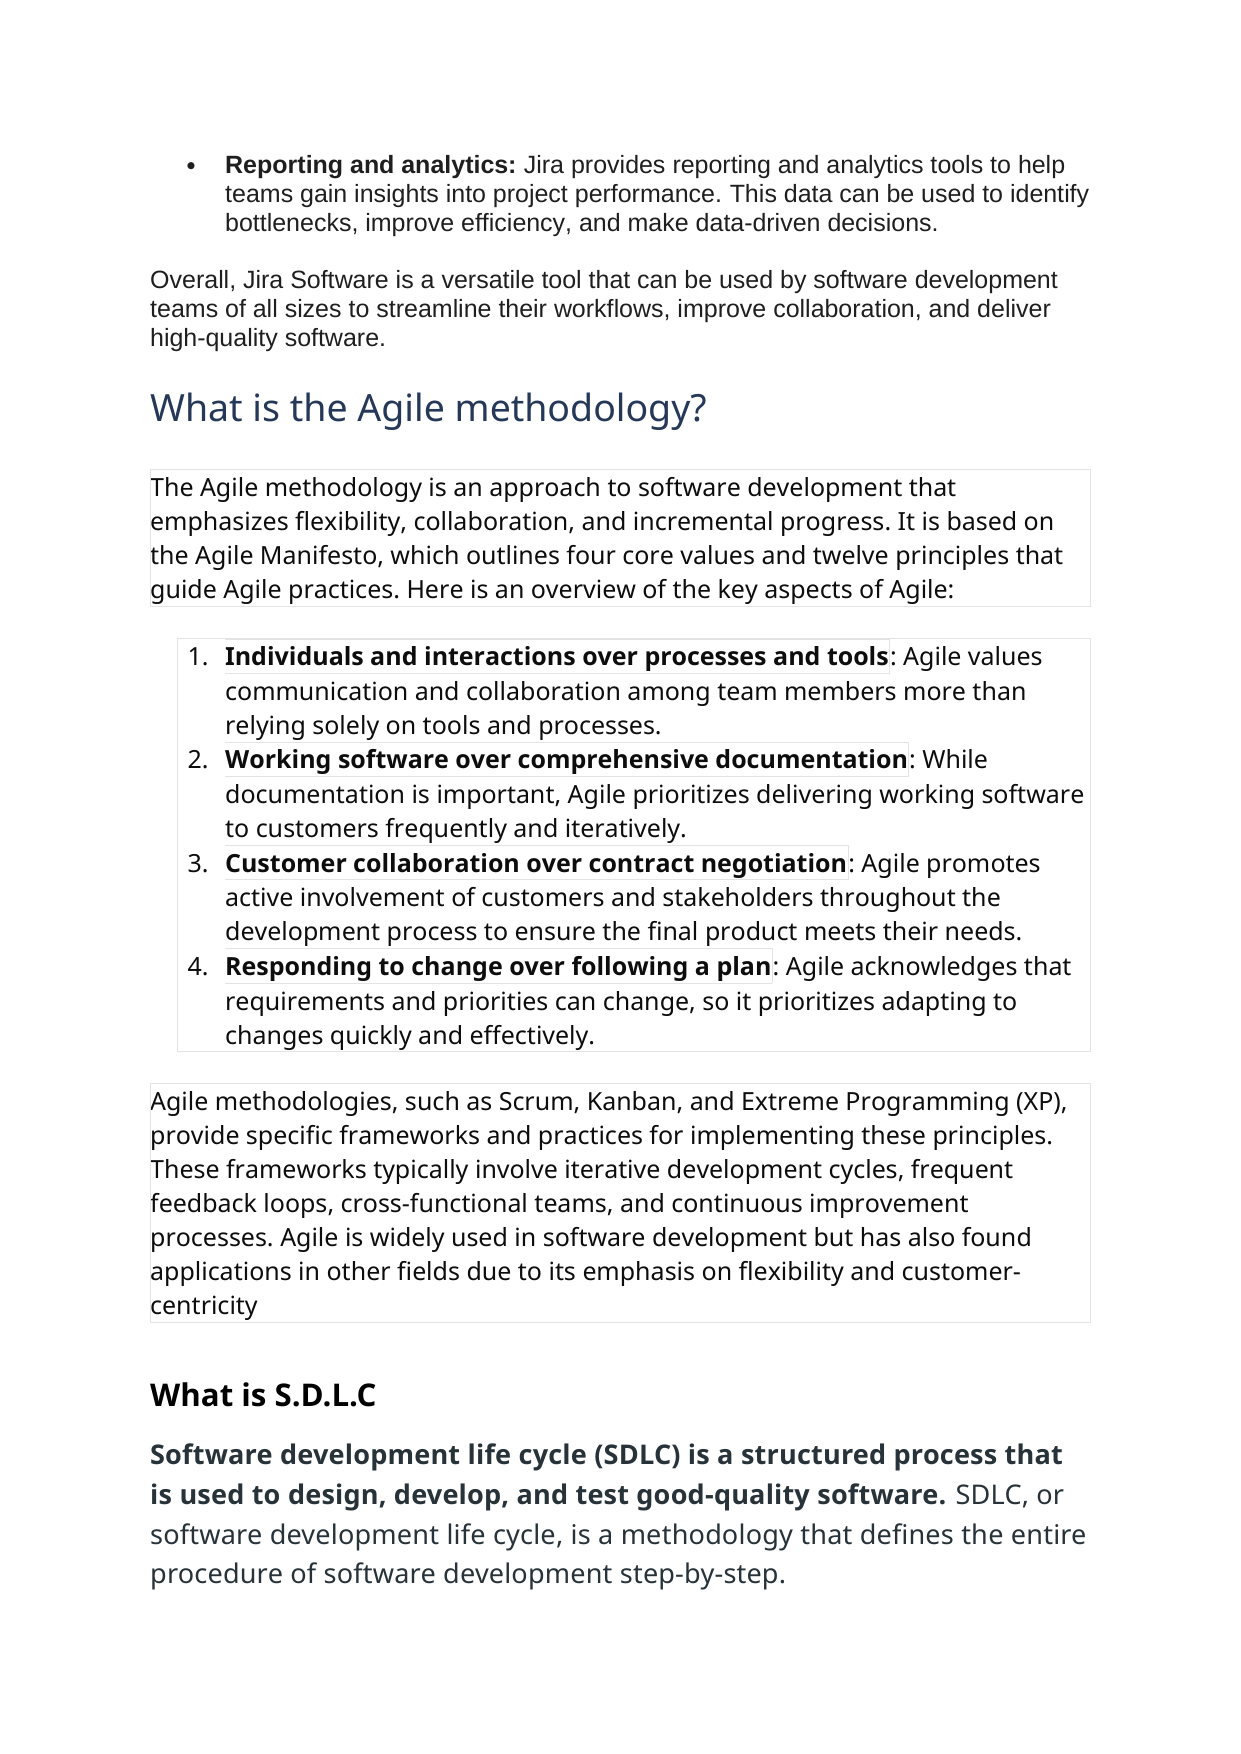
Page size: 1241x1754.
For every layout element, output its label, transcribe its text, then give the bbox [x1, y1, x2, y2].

list Customer collaboration over contract negotiation: Agile promotes active involvement of customers and stakeholders throughout the development process to ensure the final product meets their needs. [178, 844, 1090, 948]
list Individuals and interactions over processes and tools: Agile values communication and collaboration among team members more than relying solely on tools and processes. [178, 639, 1090, 741]
text What is the Agile methodology? [150, 381, 1090, 432]
text What is S.D.L.C [150, 1373, 1090, 1416]
list Working software over comprehensive documentation: While documentation is important, Agile prioritizes delivering working software to customers frequently and iteratively. [178, 741, 1090, 844]
text Software development life cycle (SDLC) is a structured process that is used to design, develop, and test good-quality software. SDLC, or software development life cycle, is a methodology that defines the entire procedure of software development step-by-step. [150, 1436, 1090, 1592]
list Responding to change over following a plan: Agile acknowledges that requirements and priorities can change, so it prioritizes adapting to changes quickly and effectively. [178, 948, 1090, 1051]
text Agile methodologies, such as Scrum, Kanban, and Extreme Programming (XP), provide specific frameworks and practices for implementing these principles. These frameworks typically involve iterative development cycles, frequent feedback loops, cross-functional teams, and continuous improvement processes. Agile is widely used in software development but has also found applications in other fields due to its emphasis on flexibility and customer-centricity [151, 1084, 1090, 1322]
text Overall, Jira Software is a versatile tool that can be used by software development teams of all sizes to streamline their workflows, improve collaboration, and deliver high-quality software. [150, 265, 1090, 352]
text The Agile methodology is an approach to software development that emphasizes flexibility, collaboration, and incremental progress. It is based on the Agile Manifesto, which outlines four core values and twelve principles that guide Agile practices. Here is an overview of the key aspects of Agile: [151, 470, 1090, 606]
list Reporting and analytics: Jira provides reporting and analytics tools to help teams gain insights into project performance. This data can be used to identify bottlenecks, improve efficiency, and make data-driven decisions. [187, 150, 1090, 236]
